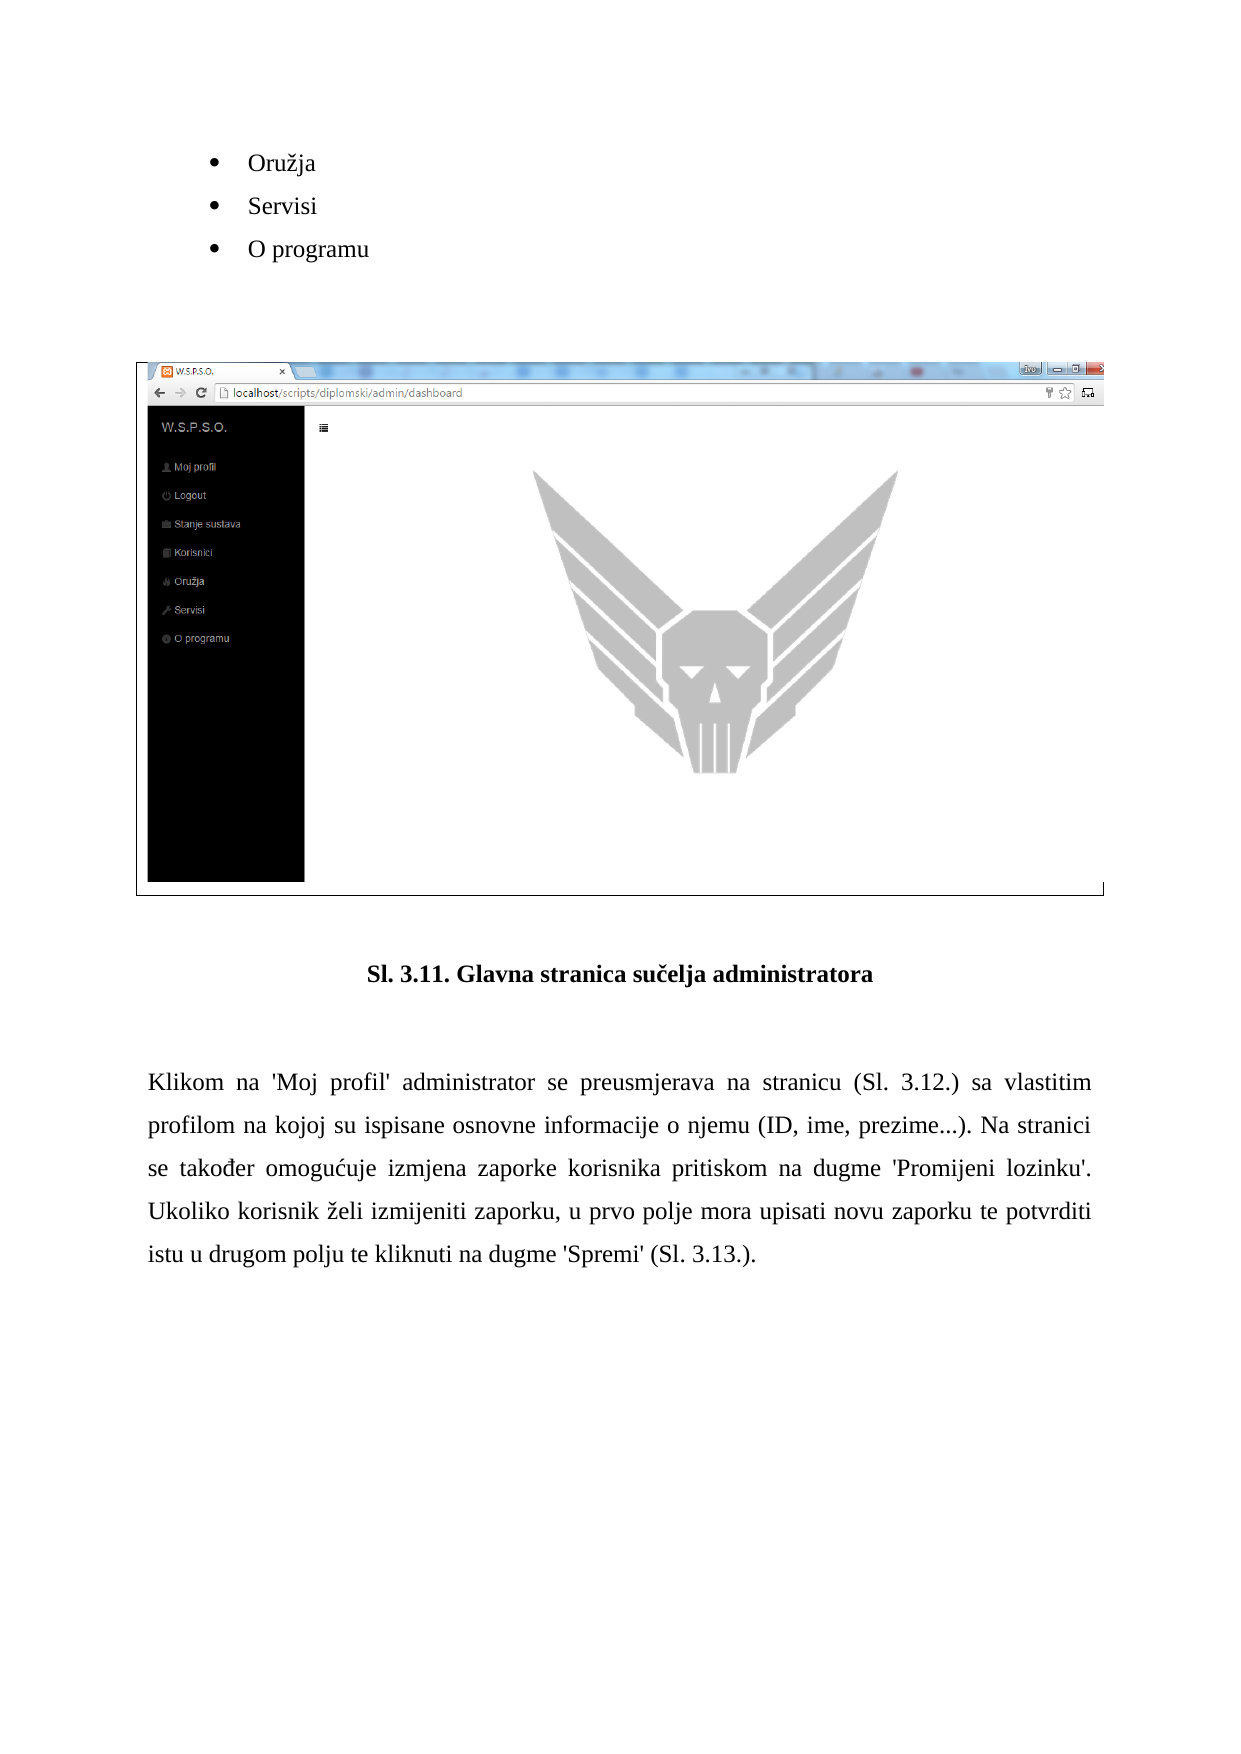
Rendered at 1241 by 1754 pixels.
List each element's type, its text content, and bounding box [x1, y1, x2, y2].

picture [147, 362, 1104, 882]
table_header [137, 363, 1103, 894]
list Oružja [210, 148, 1093, 176]
list O programu [210, 234, 1093, 263]
text Sl. 3.11. Glavna stranica sučelja administratora [148, 959, 1093, 988]
list Servisi [210, 191, 1093, 219]
text Klikom na 'Moj profil' administrator se preusmjerava na stranicu (Sl. 3.12.) sa vlastitim profilom na kojoj su ispisane osnovne informacije o njemu (ID, ime, prezime...). Na stranici se također omogućuje izmjena zaporke korisnika pritiskom na dugme 'Promijeni lozinku'. Ukoliko korisnik želi izmijeniti zaporku, u prvo polje mora upisati novu zaporku te potvrditi istu u drugom polju te kliknuti na dugme 'Spremi' (Sl. 3.13.). [148, 1067, 1093, 1268]
